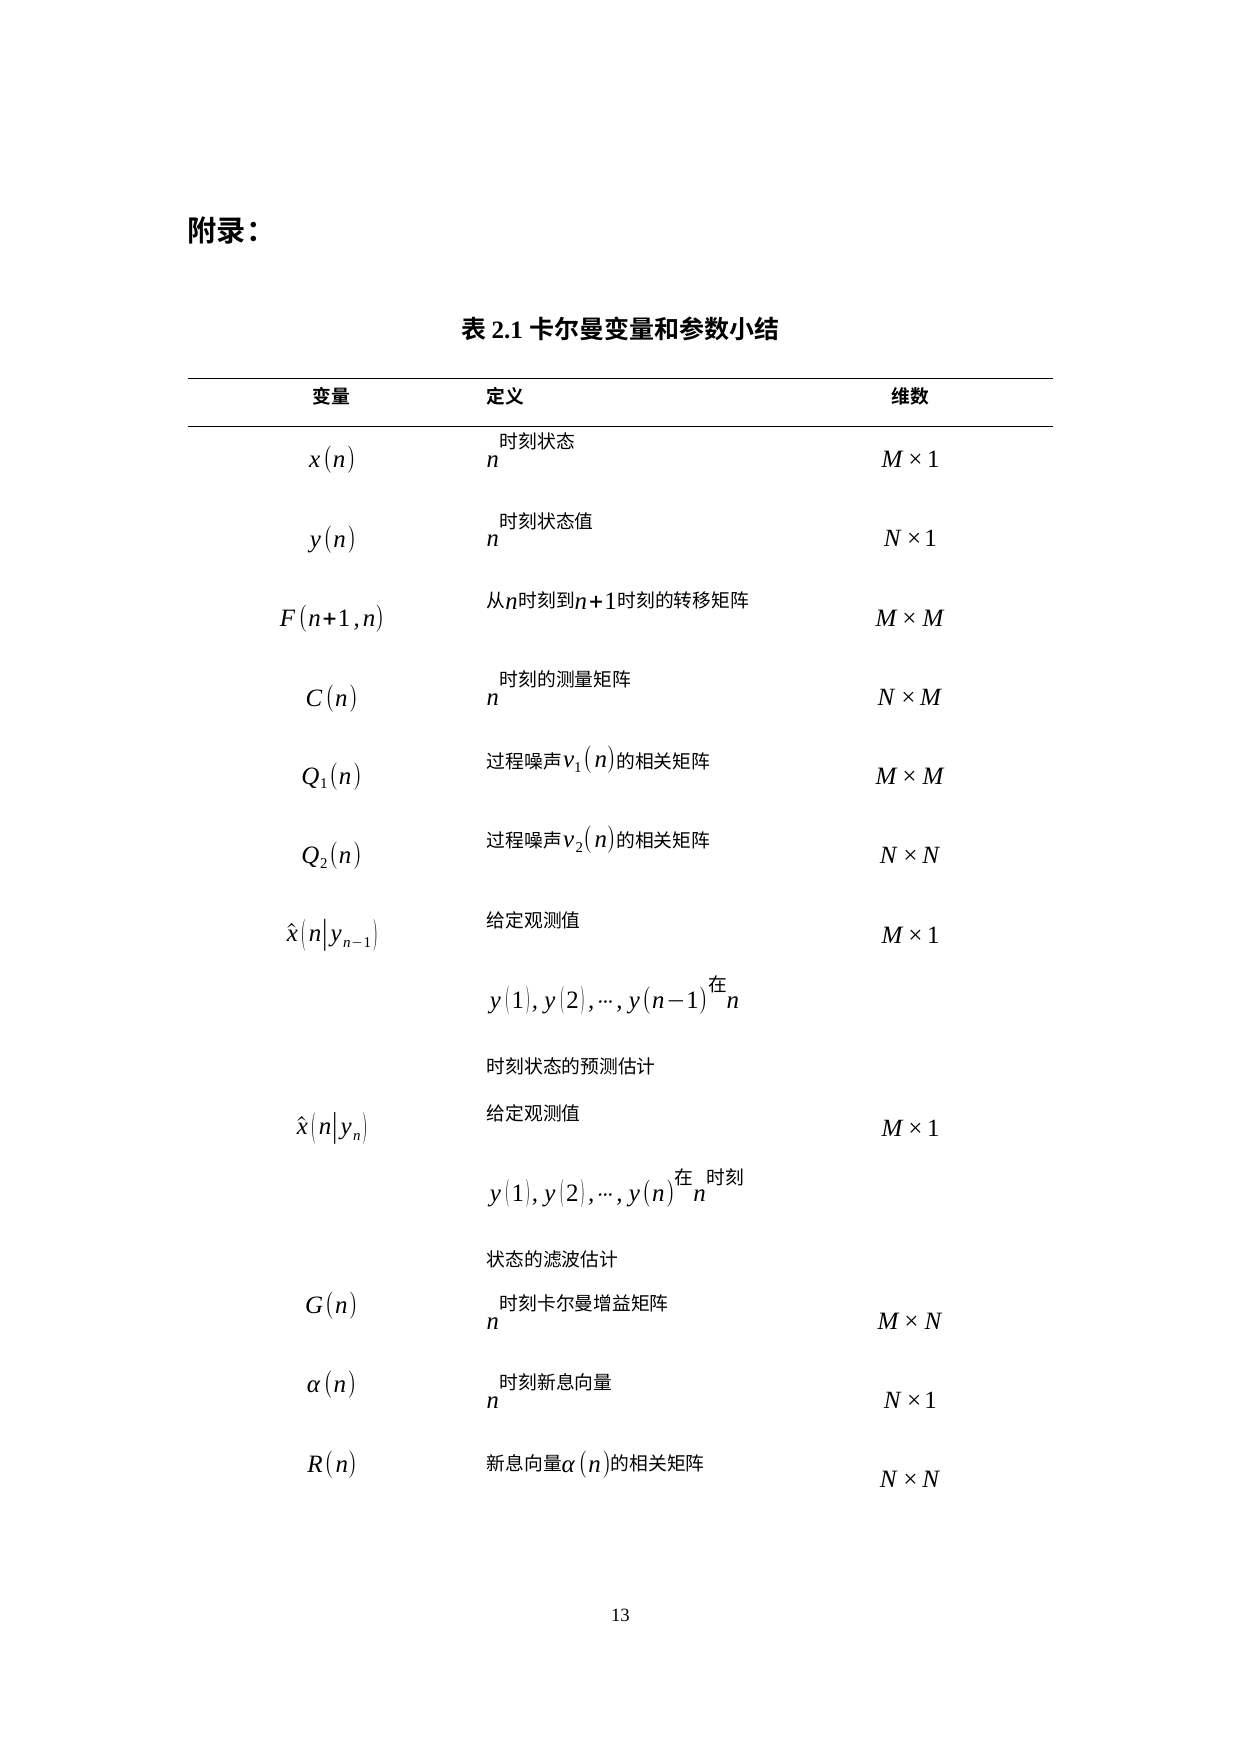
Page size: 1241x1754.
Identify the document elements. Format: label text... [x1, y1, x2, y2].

table_header 变量 [188, 379, 475, 426]
table_cell [767, 1447, 1053, 1527]
table_cell [767, 824, 1053, 903]
subtitle 附录： [187, 196, 1053, 261]
table_cell 时刻状态 [475, 427, 767, 506]
table_cell [188, 1096, 475, 1289]
table_cell [767, 665, 1053, 744]
table_header 维数 [767, 379, 1053, 426]
table_cell [767, 1096, 1053, 1289]
table_cell [188, 744, 475, 823]
table_cell 时刻的测量矩阵 [475, 665, 767, 744]
table_cell [767, 1368, 1053, 1447]
table_cell 时刻新息向量 [475, 1368, 767, 1447]
table_cell 给定观测值在时刻状态的预测估计 [475, 903, 767, 1096]
table_cell [767, 506, 1053, 586]
table_cell 时刻状态值 [475, 506, 767, 586]
table_cell [188, 1447, 475, 1527]
table_cell [767, 586, 1053, 665]
table_cell [188, 1289, 475, 1368]
table_cell [767, 903, 1053, 1096]
table_cell 给定观测值在时刻状态的滤波估计 [475, 1096, 767, 1289]
table_cell [188, 665, 475, 744]
table_cell 新息向量的相关矩阵 [475, 1447, 767, 1527]
table_cell [188, 586, 475, 665]
table_cell [767, 744, 1053, 823]
table_cell 过程噪声的相关矩阵 [475, 744, 767, 823]
table_cell [188, 824, 475, 903]
table_header 定义 [475, 379, 767, 426]
text 表2.1 卡尔曼变量和参数小结 [187, 295, 1053, 360]
table_cell 从时刻到时刻的转移矩阵 [475, 586, 767, 665]
table_cell [188, 506, 475, 586]
table_cell 过程噪声的相关矩阵 [475, 824, 767, 903]
table_cell [188, 1368, 475, 1447]
table_cell [767, 1289, 1053, 1368]
table_cell [188, 903, 475, 1096]
table_cell [767, 427, 1053, 506]
table_cell 时刻卡尔曼增益矩阵 [475, 1289, 767, 1368]
table_cell [188, 427, 475, 506]
